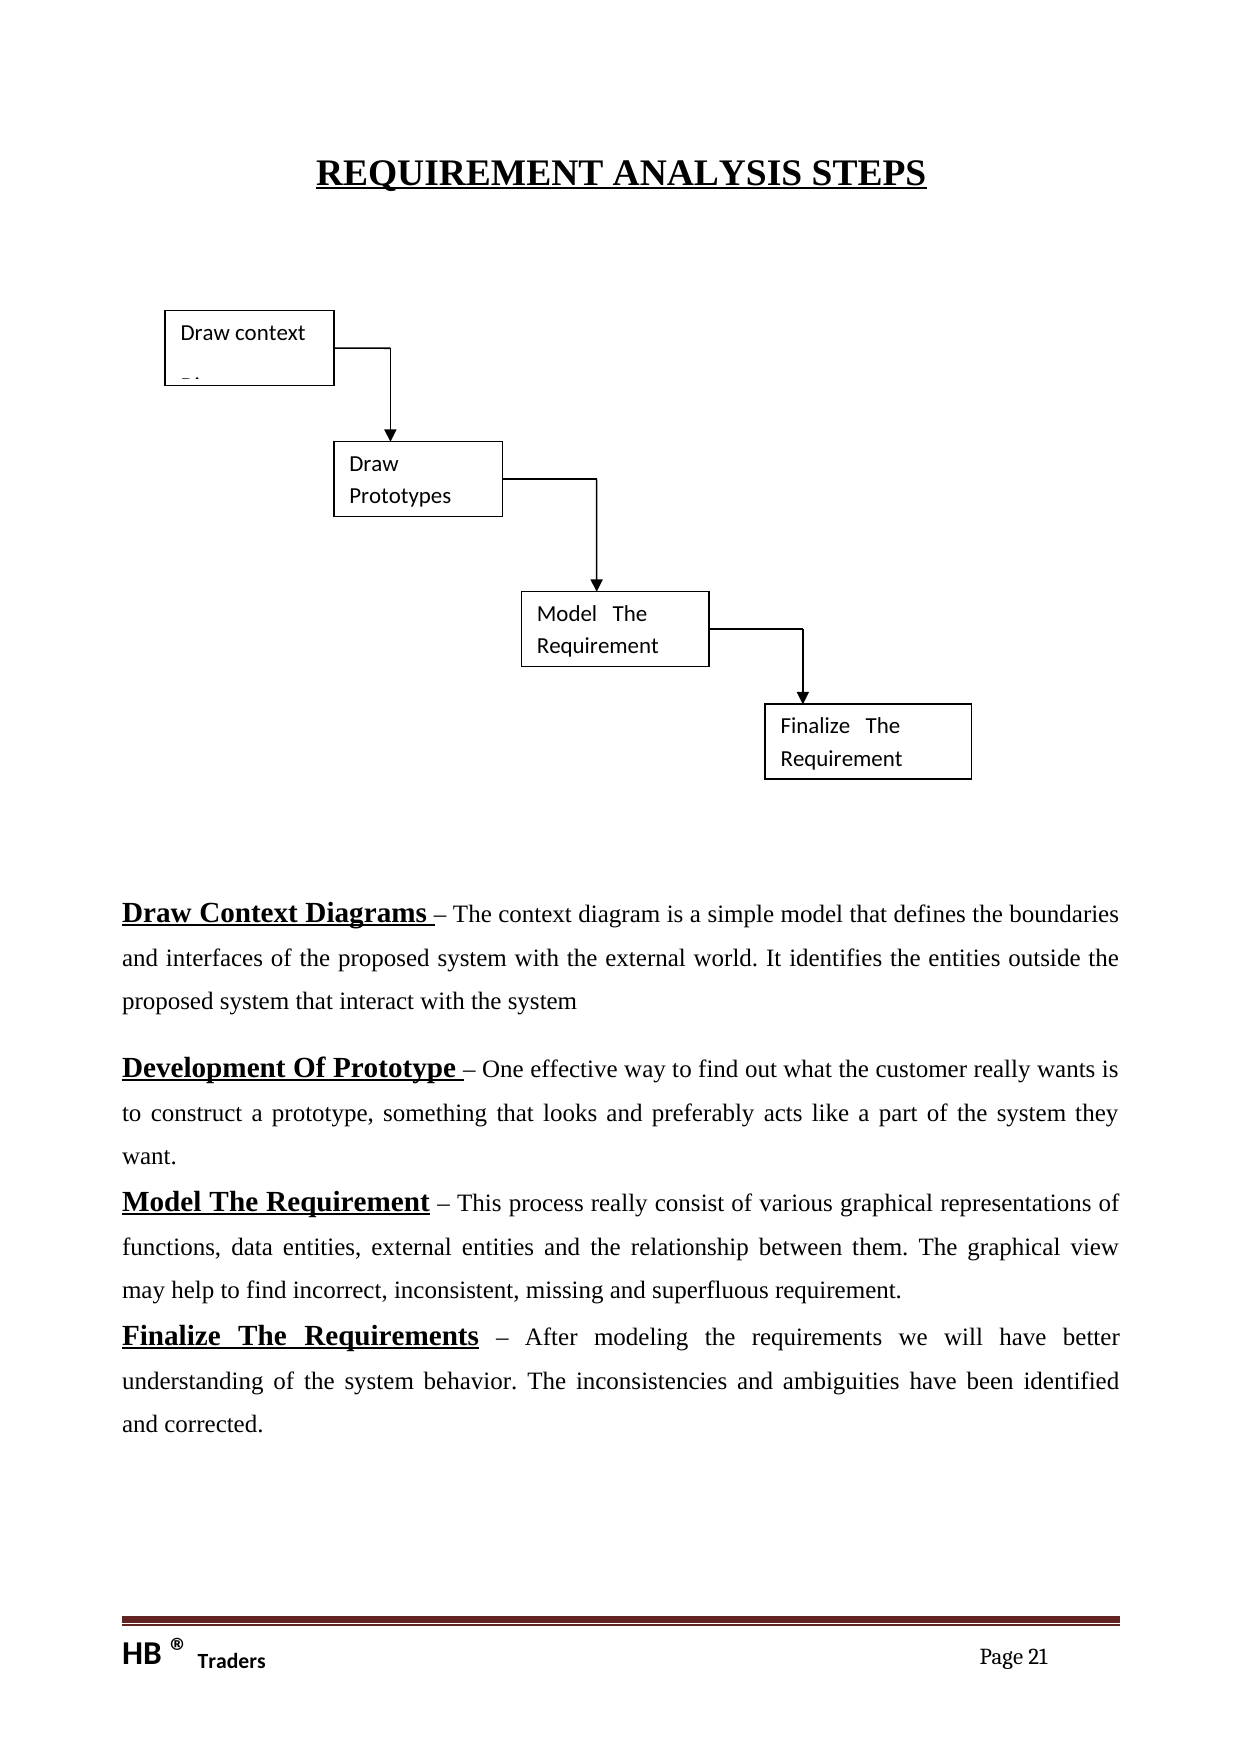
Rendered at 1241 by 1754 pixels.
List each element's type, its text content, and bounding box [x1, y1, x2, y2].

text Model The Requirement – This process really consist of various graphical representations of functions, data entities, external entities and the relationship between them. The graphical view may help to find incorrect, inconsistent, missing and superfluous requirement. [122, 1184, 1120, 1304]
text Development Of Prototype – One effective way to find out what the customer really wants is to construct a prototype, something that looks and preferably acts like a part of the system they want. [122, 1050, 1120, 1170]
text Finalize The Requirements – After modeling the requirements we will have better understanding of the system behavior. The inconsistencies and ambiguities have been identified and corrected. [122, 1318, 1120, 1438]
text REQUIREMENT ANALYSIS STEPS [122, 150, 1120, 193]
text Draw Context Diagrams – The context diagram is a simple model that defines the boundaries and interfaces of the proposed system with the external world. It identifies the entities outside the proposed system that interact with the system [122, 895, 1120, 1015]
